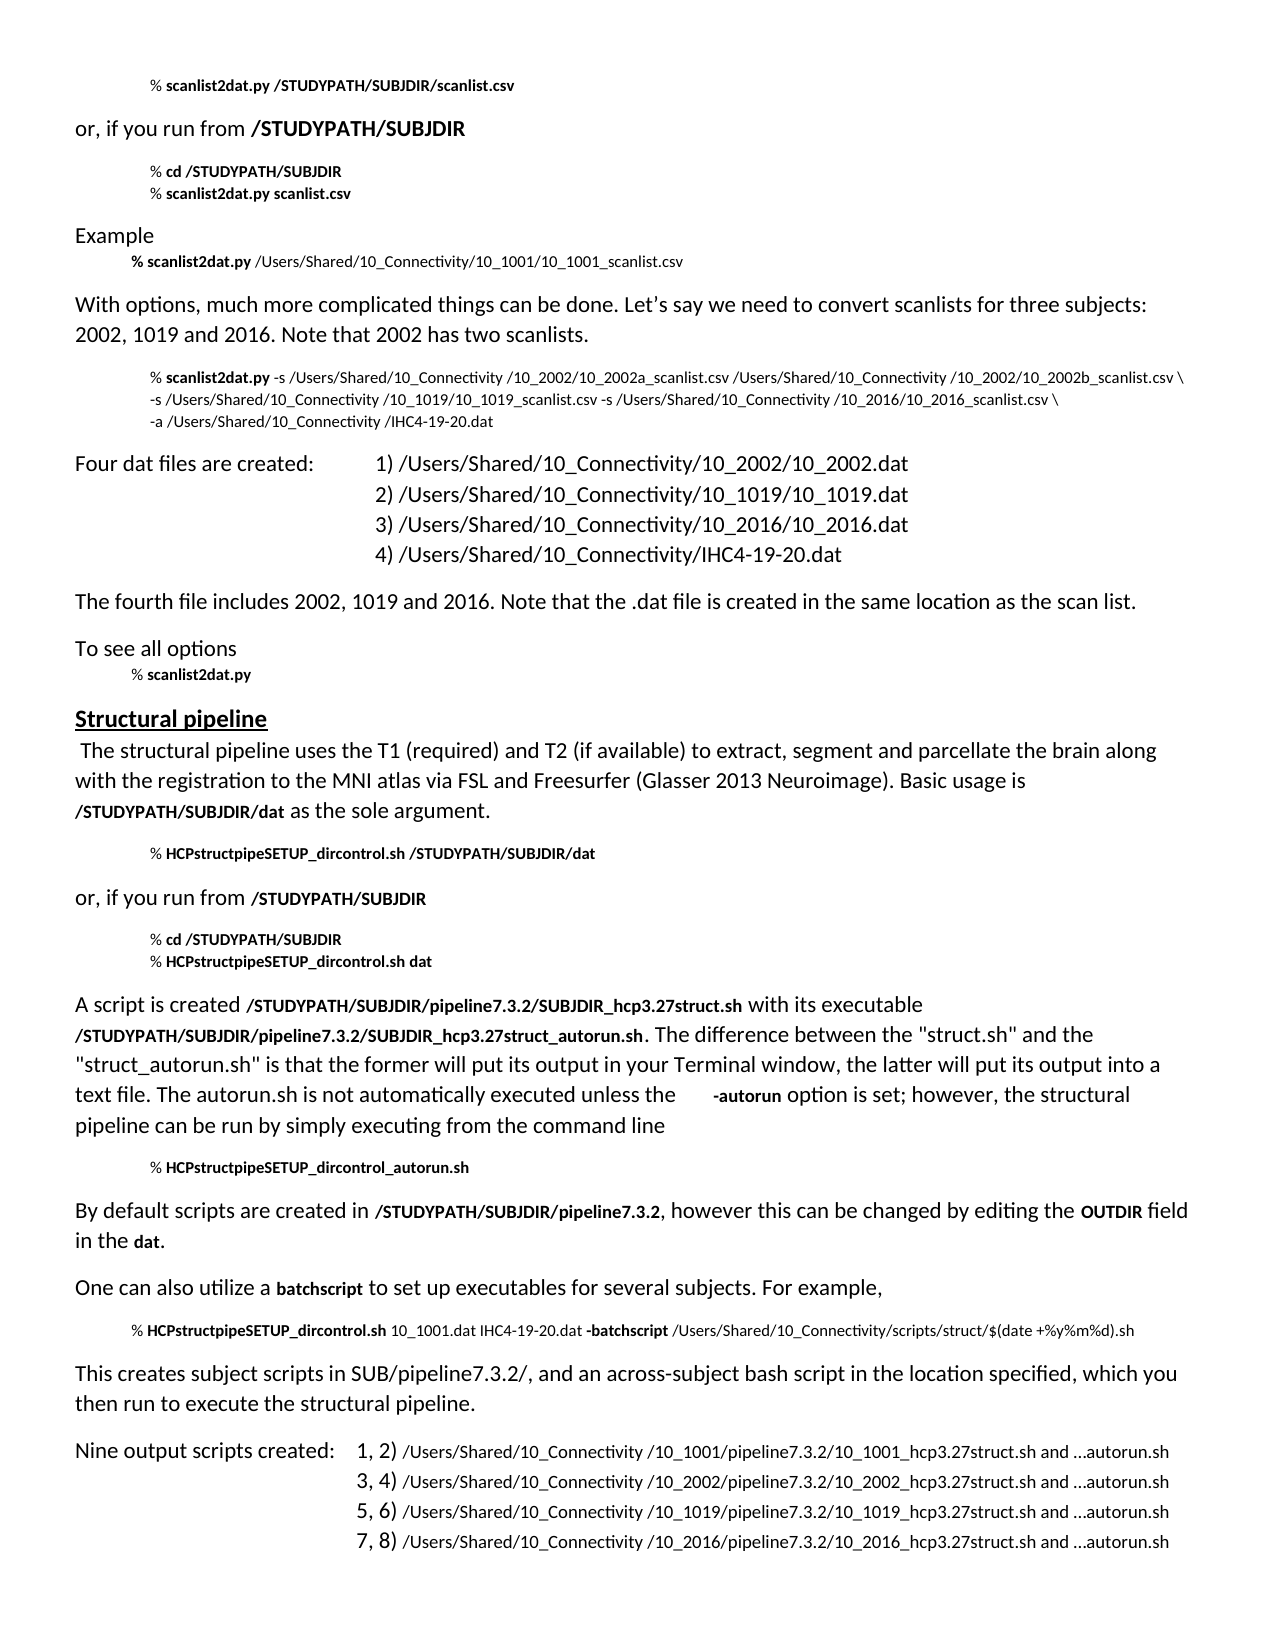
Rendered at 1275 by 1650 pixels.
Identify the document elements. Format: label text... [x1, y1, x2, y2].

text -s /Users/Shared/10_Connectivity /10_1019/10_1019_scanlist.csv -s /Users/Shared/10_Connectivity /10_2016/10_2016_scanlist.csv \ [75, 389, 1200, 409]
text A script is created /STUDYPATH/SUBJDIR/pipeline7.3.2/SUBJDIR_hcp3.27struct.sh with its executable /STUDYPATH/SUBJDIR/pipeline7.3.2/SUBJDIR_hcp3.27struct_autorun.sh. The difference between the "struct.sh" and the "struct_autorun.sh" is that the former will put its output in your Terminal window, the latter will put its output into a text file. The autorun.sh is not automatically executed unless the -autorun option is set; however, the structural pipeline can be run by simply executing from the command line [75, 990, 1200, 1139]
text % HCPstructpipeSETUP_dircontrol.sh /STUDYPATH/SUBJDIR/dat [75, 843, 1200, 864]
text or, if you run from /STUDYPATH/SUBJDIR [75, 883, 1200, 911]
text % cd /STUDYPATH/SUBJDIR [75, 929, 1200, 950]
text % HCPstructpipeSETUP_dircontrol.sh 10_1001.dat IHC4-19-20.dat -batchscript /Users/Shared/10_Connectivity/scripts/struct/$(date +%y%m%d).sh [75, 1320, 1200, 1341]
text % scanlist2dat.py /Users/Shared/10_Connectivity/10_1001/10_1001_scanlist.csv [75, 252, 1200, 272]
text % scanlist2dat.py [75, 664, 1200, 684]
text Nine output scripts created: 1, 2) /Users/Shared/10_Connectivity /10_1001/pipeline7.3.2/10_1001_hcp3.27struct.sh and …autorun.sh [75, 1436, 1200, 1464]
text By default scripts are created in /STUDYPATH/SUBJDIR/pipeline7.3.2, however this can be changed by editing the OUTDIR field in the dat. [75, 1196, 1200, 1254]
text % scanlist2dat.py scanlist.csv [75, 183, 1200, 203]
text 4) /Users/Shared/10_Connectivity/IHC4-19-20.dat [75, 540, 1200, 568]
text % HCPstructpipeSETUP_dircontrol.sh dat [75, 951, 1200, 972]
text One can also utilize a batchscript to set up executables for several subjects. For example, [75, 1273, 1200, 1301]
text % scanlist2dat.py /STUDYPATH/SUBJDIR/scanlist.csv [75, 75, 1200, 95]
text Structural pipeline [75, 703, 1200, 734]
text or, if you run from /STUDYPATH/SUBJDIR [75, 114, 1200, 142]
text With options, much more complicated things can be done. Let’s say we need to convert scanlists for three subjects: 2002, 1019 and 2016. Note that 2002 has two scanlists. [75, 290, 1200, 348]
text 3) /Users/Shared/10_Connectivity/10_2016/10_2016.dat [75, 510, 1200, 538]
text % cd /STUDYPATH/SUBJDIR [75, 161, 1200, 181]
text 7, 8) /Users/Shared/10_Connectivity /10_2016/pipeline7.3.2/10_2016_hcp3.27struct.sh and …autorun.sh [356, 1526, 1200, 1554]
text The structural pipeline uses the T1 (required) and T2 (if available) to extract, segment and parcellate the brain along with the registration to the MNI atlas via FSL and Freesurfer (Glasser 2013 Neuroimage). Basic usage is /STUDYPATH/SUBJDIR/dat as the sole argument. [75, 736, 1200, 825]
text % HCPstructpipeSETUP_dircontrol_autorun.sh [75, 1158, 1200, 1178]
text To see all options [75, 634, 1200, 662]
text This creates subject scripts in SUB/pipeline7.3.2/, and an across-subject bash script in the location specified, which you then run to execute the structural pipeline. [75, 1359, 1200, 1417]
text 2) /Users/Shared/10_Connectivity/10_1019/10_1019.dat [225, 480, 1200, 508]
text The fourth file includes 2002, 1019 and 2016. Note that the .dat file is created in the same location as the scan list. [75, 587, 1200, 615]
text Four dat files are created: 1) /Users/Shared/10_Connectivity/10_2002/10_2002.dat [75, 449, 1200, 478]
text 3, 4) /Users/Shared/10_Connectivity /10_2002/pipeline7.3.2/10_2002_hcp3.27struct.sh and …autorun.sh [356, 1466, 1200, 1494]
text -a /Users/Shared/10_Connectivity /IHC4-19-20.dat [75, 411, 1200, 431]
text 5, 6) /Users/Shared/10_Connectivity /10_1019/pipeline7.3.2/10_1019_hcp3.27struct.sh and …autorun.sh [356, 1496, 1200, 1524]
text Example [75, 221, 1200, 249]
text % scanlist2dat.py -s /Users/Shared/10_Connectivity /10_2002/10_2002a_scanlist.csv /Users/Shared/10_Connectivity /10_2002/10_2002b_scanlist.csv \ [75, 367, 1200, 388]
